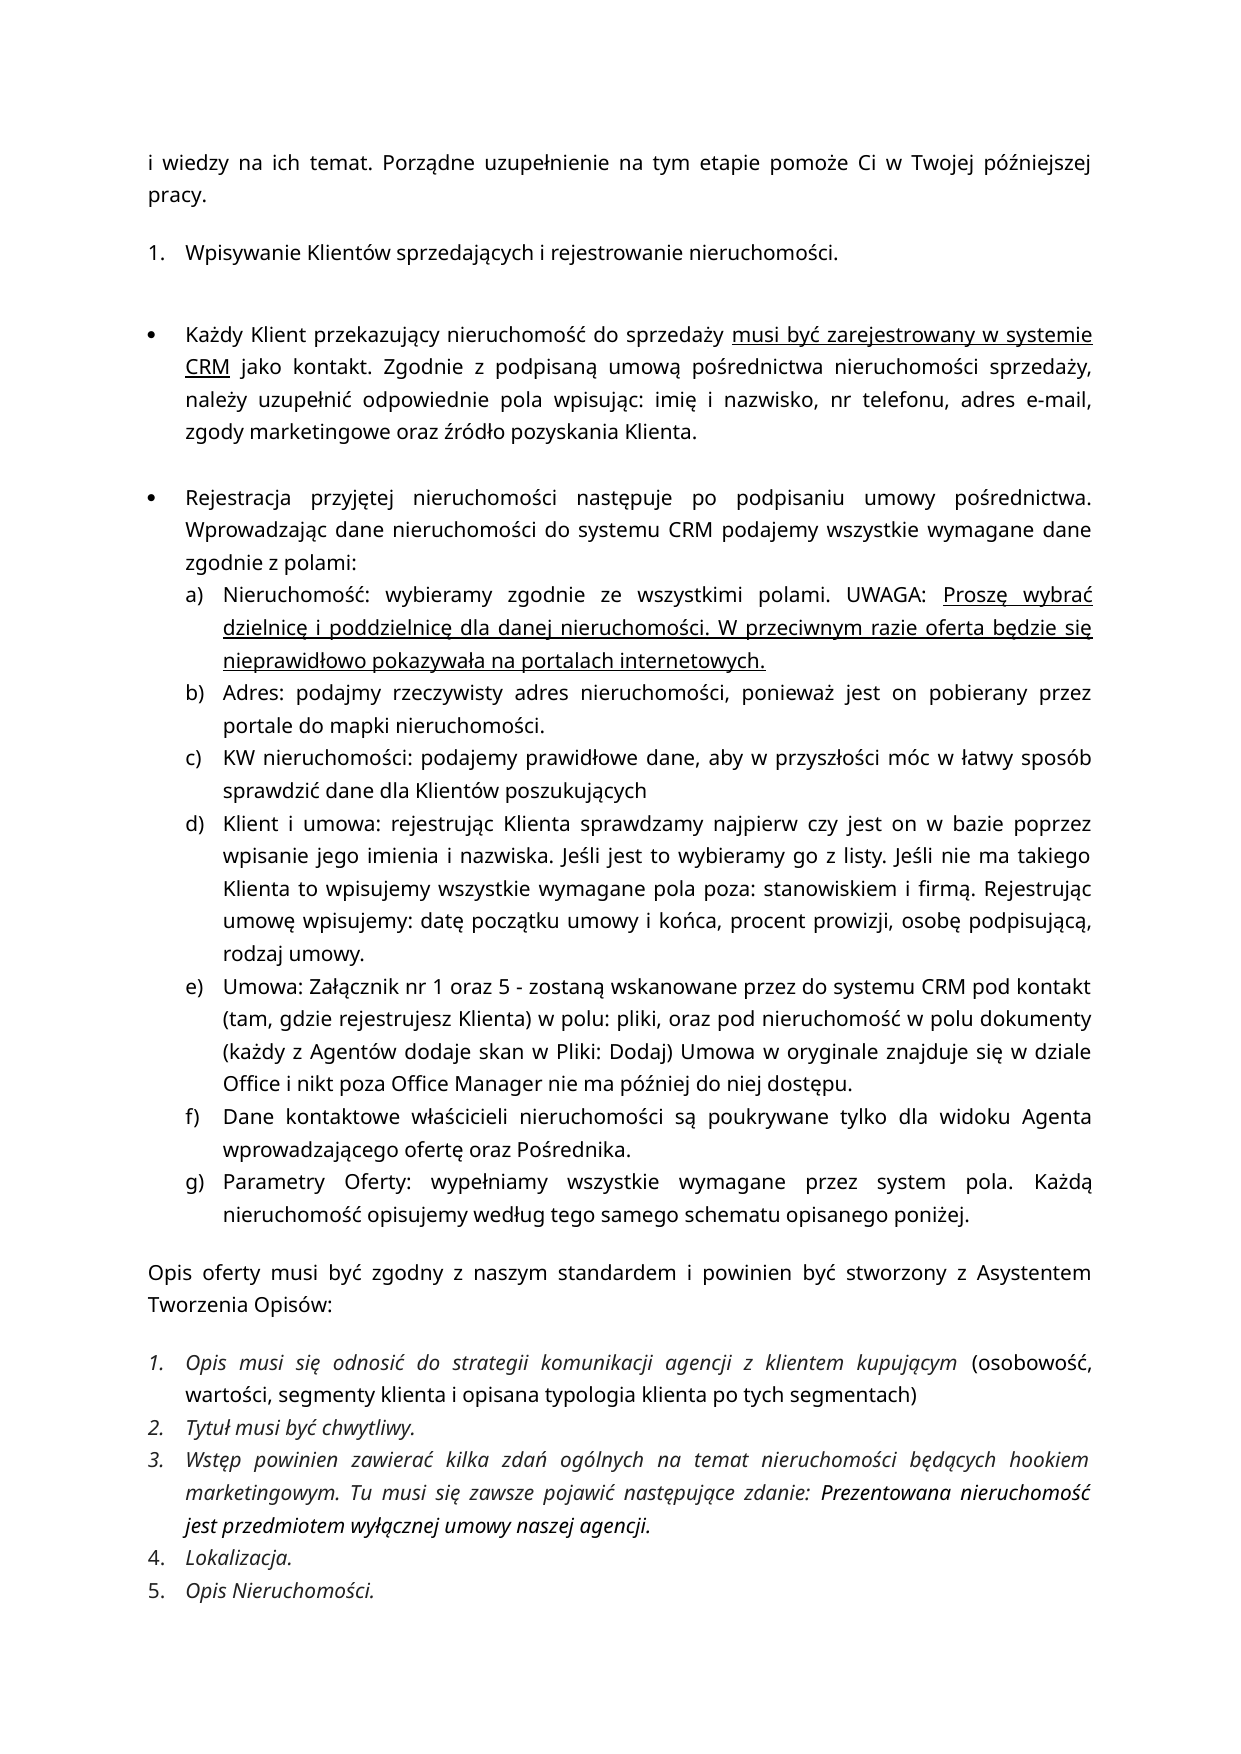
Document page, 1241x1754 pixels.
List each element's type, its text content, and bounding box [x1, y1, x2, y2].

list Dane kontaktowe właścicieli nieruchomości są poukrywane tylko dla widoku Agenta wprowadzającego ofertę oraz Pośrednika. [185, 1102, 1093, 1163]
list Umowa: Załącznik nr 1 oraz 5 - zostaną wskanowane przez do systemu CRM pod kontakt (tam, gdzie rejestrujesz Klienta) w polu: pliki, oraz pod nieruchomość w polu dokumenty (każdy z Agentów dodaje skan w Pliki: Dodaj) Umowa w oryginale znajduje się w dziale Office i nikt poza Office Manager nie ma później do niej dostępu. [185, 972, 1093, 1098]
list Lokalizacja. [148, 1543, 1093, 1572]
list Parametry Oferty: wypełniamy wszystkie wymagane przez system pola. Każdą nieruchomość opisujemy według tego samego schematu opisanego poniżej. [185, 1167, 1093, 1228]
list Każdy Klient przekazujący nieruchomość do sprzedaży musi być zarejestrowany w systemie CRM jako kontakt. Zgodnie z podpisaną umową pośrednictwa nieruchomości sprzedaży, należy uzupełnić odpowiednie pola wpisując: imię i nazwisko, nr telefonu, adres e-mail, zgody marketingowe oraz źródło pozyskania Klienta. [148, 320, 1093, 446]
list Tytuł musi być chwytliwy. [148, 1413, 1093, 1441]
text Opis oferty musi być zgodny z naszym standardem i powinien być stworzony z Asystentem Tworzenia Opisów: [148, 1258, 1093, 1319]
list Adres: podajmy rzeczywisty adres nieruchomości, ponieważ jest on pobierany przez portale do mapki nieruchomości. [185, 678, 1093, 739]
list KW nieruchomości: podajemy prawidłowe dane, aby w przyszłości móc w łatwy sposób sprawdzić dane dla Klientów poszukujących [185, 743, 1093, 804]
list Nieruchomość: wybieramy zgodnie ze wszystkimi polami. UWAGA: Proszę wybrać dzielnicę i poddzielnicę dla danej nieruchomości. W przeciwnym razie oferta będzie się nieprawidłowo pokazywała na portalach internetowych. [185, 581, 1093, 674]
list Wstęp powinien zawierać kilka zdań ogólnych na temat nieruchomości będących hookiem marketingowym. Tu musi się zawsze pojawić następujące zdanie: Prezentowana nieruchomość jest przedmiotem wyłącznej umowy naszej agencji. [148, 1446, 1093, 1539]
list Opis Nieruchomości. [148, 1576, 1093, 1604]
list Opis musi się odnosić do strategii komunikacji agencji z klientem kupującym (osobowość, wartości, segmenty klienta i opisana typologia klienta po tych segmentach) [148, 1348, 1093, 1409]
list Rejestracja przyjętej nieruchomości następuje po podpisaniu umowy pośrednictwa. Wprowadzając dane nieruchomości do systemu CRM podajemy wszystkie wymagane dane zgodnie z polami: [148, 483, 1093, 576]
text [148, 148, 1093, 209]
list Klient i umowa: rejestrując Klienta sprawdzamy najpierw czy jest on w bazie poprzez wpisanie jego imienia i nazwiska. Jeśli jest to wybieramy go z listy. Jeśli nie ma takiego Klienta to wpisujemy wszystkie wymagane pola poza: stanowiskiem i firmą. Rejestrując umowę wpisujemy: datę początku umowy i końca, procent prowizji, osobę podpisującą, rodzaj umowy. [185, 809, 1093, 968]
list Wpisywanie Klientów sprzedających i rejestrowanie nieruchomości. [148, 238, 1093, 266]
